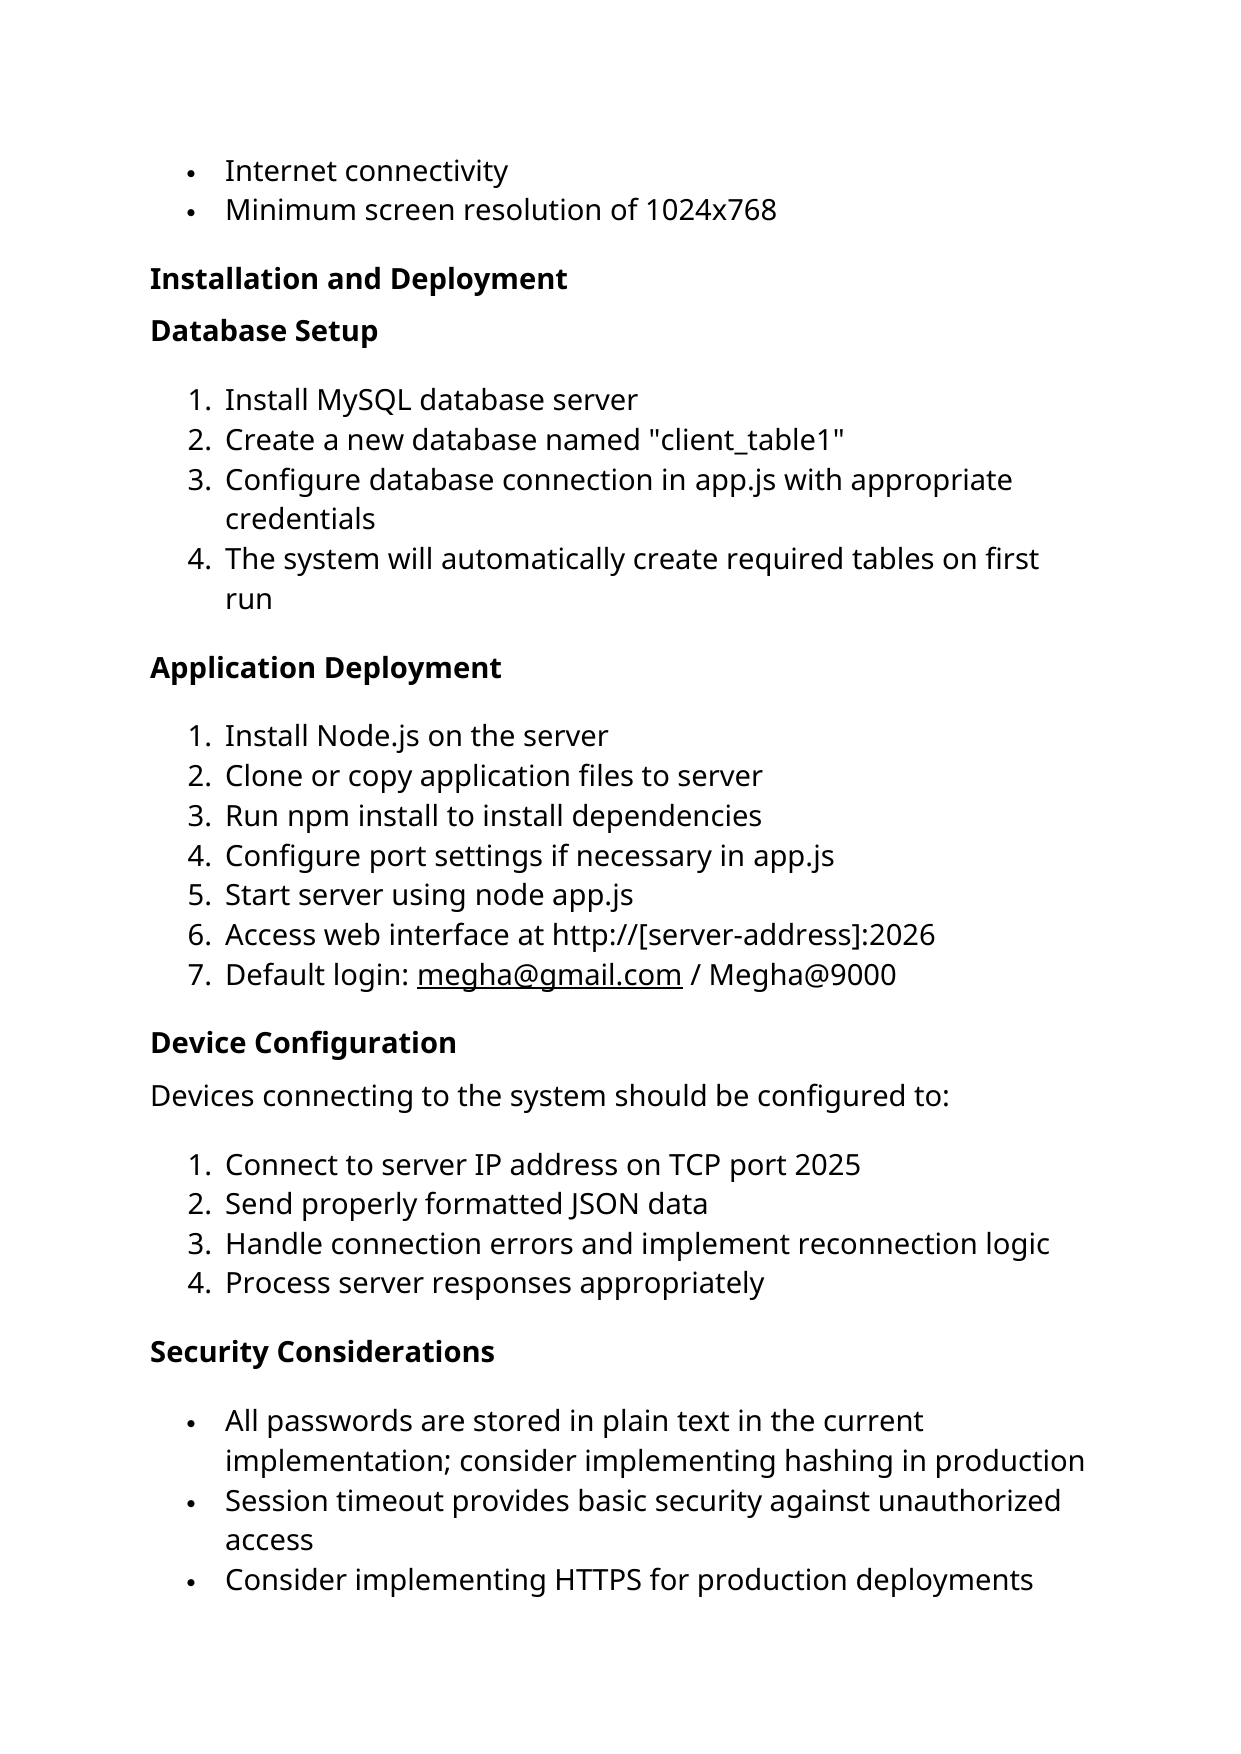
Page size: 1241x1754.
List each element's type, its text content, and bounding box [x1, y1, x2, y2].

subtitle Application Deployment [150, 647, 1090, 687]
list Install MySQL database server [187, 379, 1090, 419]
text Devices connecting to the system should be configured to: [150, 1075, 1090, 1114]
subtitle Security Considerations [150, 1332, 1090, 1371]
list Process server responses appropriately [187, 1263, 1090, 1302]
list All passwords are stored in plain text in the current implementation; consider implementing hashing in production [187, 1401, 1090, 1480]
subtitle Database Setup [150, 311, 1090, 350]
list Run npm install to install dependencies [187, 795, 1090, 835]
list Handle connection errors and implement reconnection logic [187, 1223, 1090, 1263]
list Consider implementing HTTPS for production deployments [187, 1559, 1090, 1599]
list Configure database connection in app.js with appropriate credentials [187, 459, 1090, 538]
list Access web interface at http://[server-address]:2026 [187, 914, 1090, 954]
list Create a new database named "client_table1" [187, 419, 1090, 459]
list Session timeout provides basic security against unauthorized access [187, 1480, 1090, 1559]
list Send properly formatted JSON data [187, 1183, 1090, 1223]
list The system will automatically create required tables on first run [187, 538, 1090, 618]
subtitle Device Configuration [150, 1023, 1090, 1062]
list Default login: megha@gmail.com / Megha@9000 [187, 954, 1090, 993]
subtitle Installation and Deployment [150, 258, 1090, 298]
list Install Node.js on the server [187, 716, 1090, 755]
list Clone or copy application files to server [187, 755, 1090, 795]
list Minimum screen resolution of 1024x768 [187, 190, 1090, 229]
list Start server using node app.js [187, 874, 1090, 914]
list Connect to server IP address on TCP port 2025 [187, 1144, 1090, 1183]
list Internet connectivity [187, 150, 1090, 190]
list Configure port settings if necessary in app.js [187, 835, 1090, 874]
